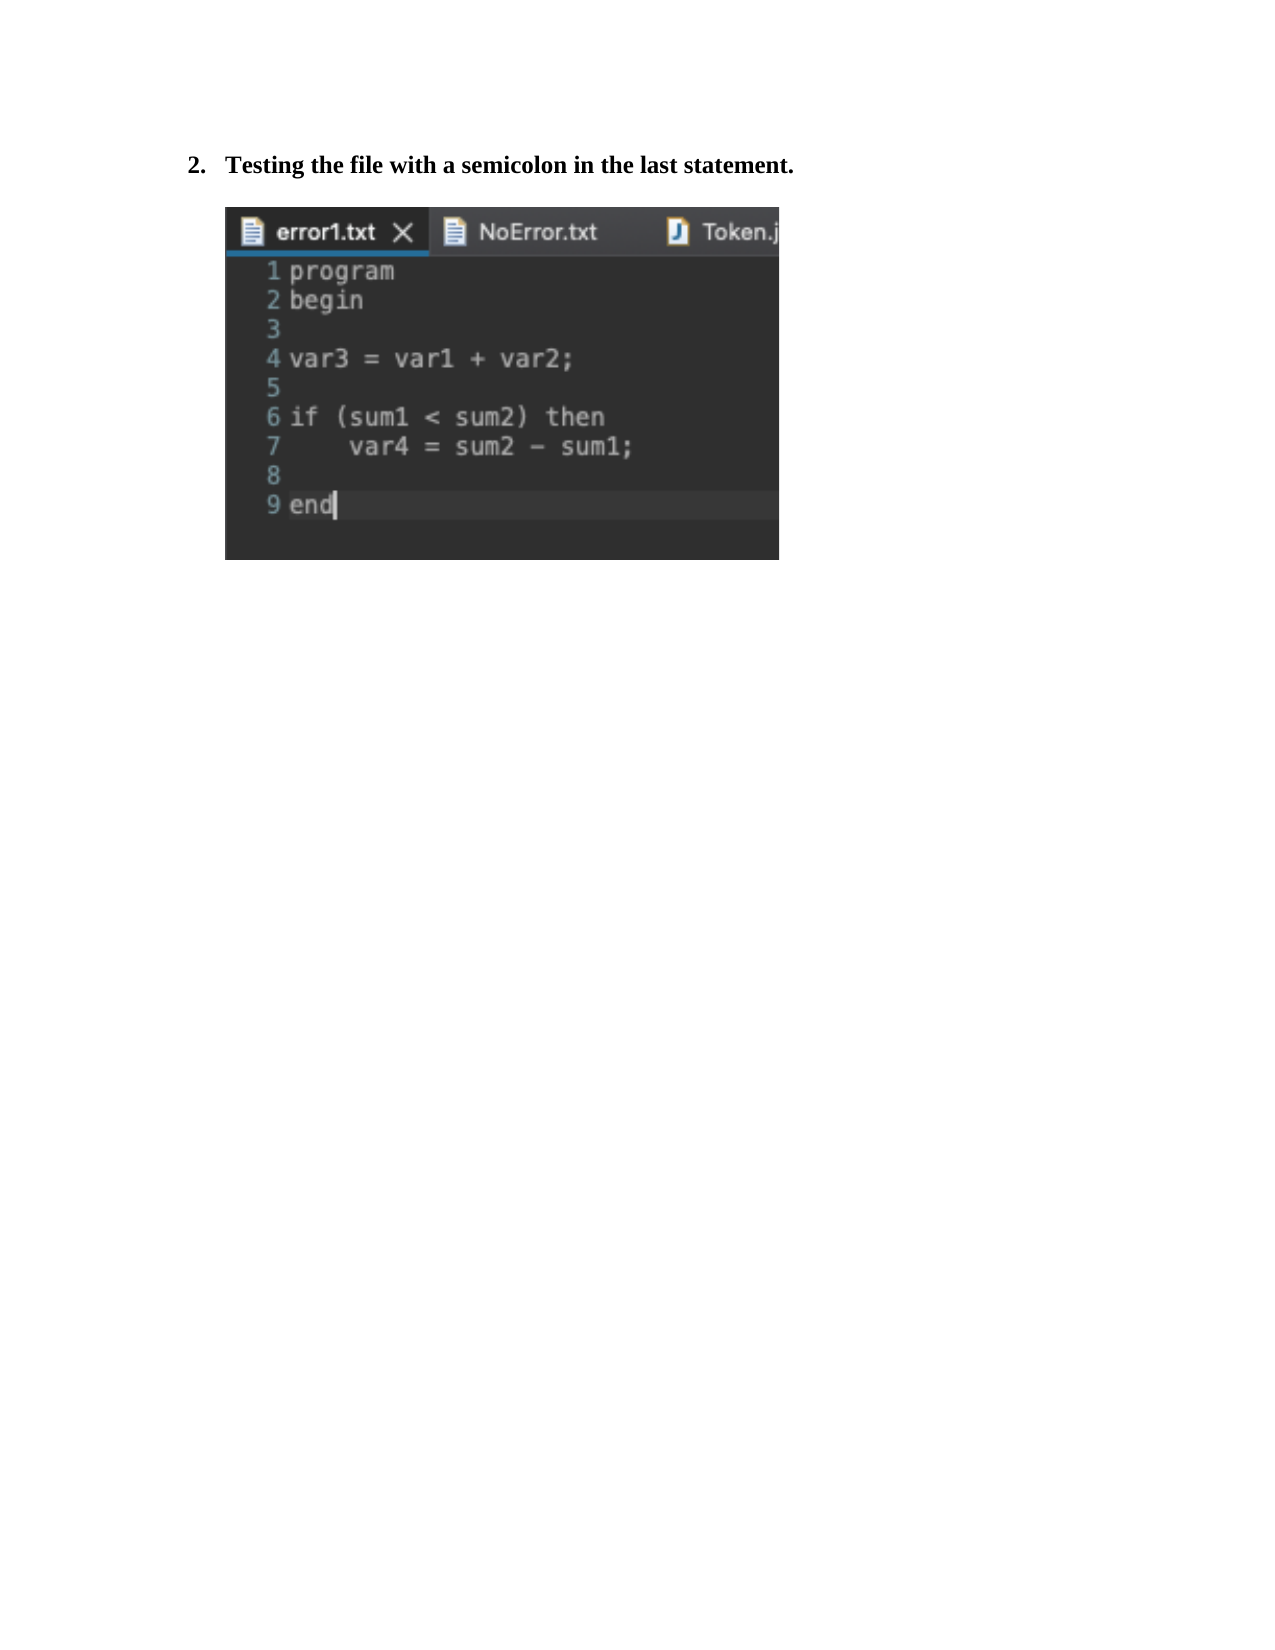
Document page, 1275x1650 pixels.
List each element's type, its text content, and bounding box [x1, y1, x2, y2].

picture [225, 207, 780, 560]
list Testing the file with a semicolon in the last statement. [187, 150, 1125, 179]
